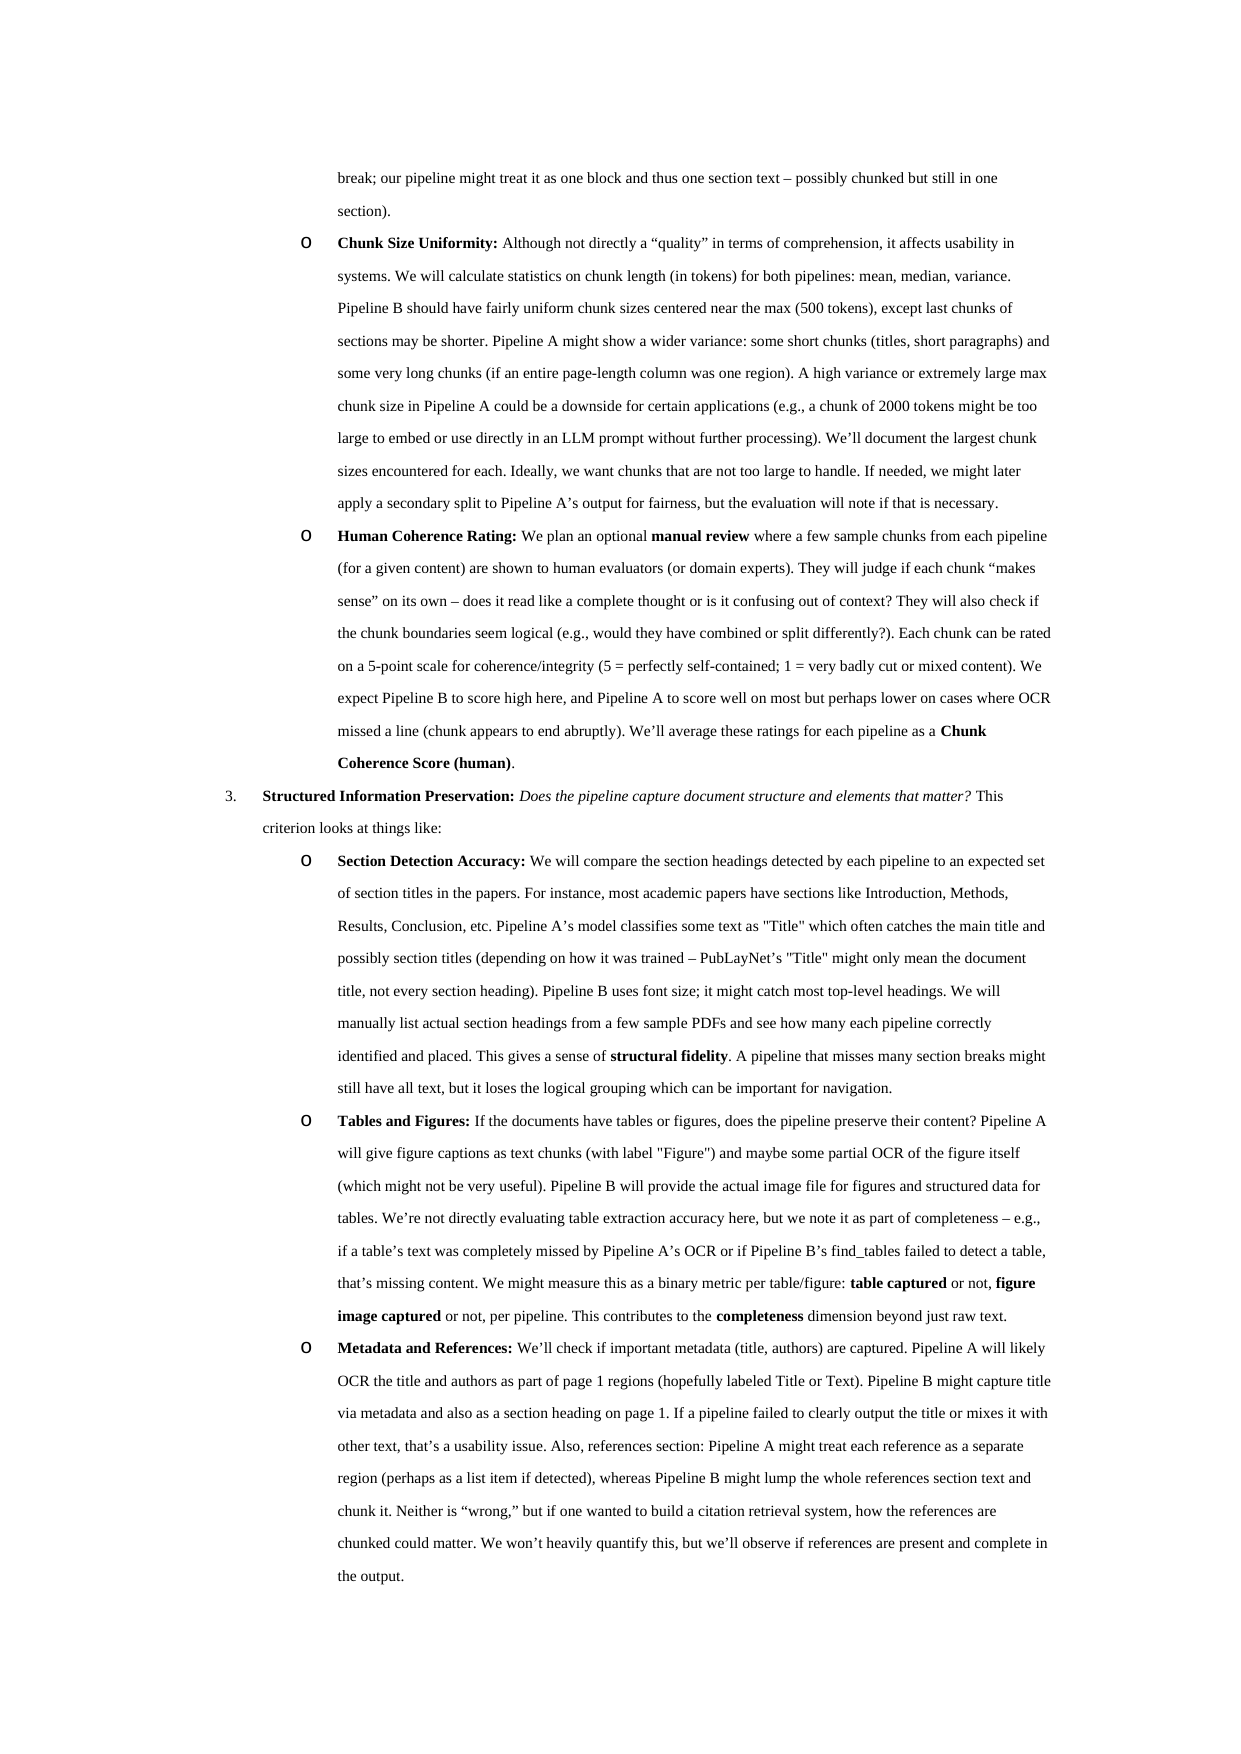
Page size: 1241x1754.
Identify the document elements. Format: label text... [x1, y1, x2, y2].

list Metadata and References: We’ll check if important metadata (title, authors) are captured. Pipeline A will likely OCR the title and authors as part of page 1 regions (hopefully labeled Title or Text). Pipeline B might capture title via metadata and also as a section heading on page 1. If a pipeline failed to clearly output the title or mixes it with other text, that’s a usability issue. Also, references section: Pipeline A might treat each reference as a separate region (perhaps as a list item if detected), whereas Pipeline B might lump the whole references section text and chunk it. Neither is “wrong,” but if one wanted to build a citation retrieval system, how the references are chunked could matter. We won’t heavily quantify this, but we’ll observe if references are present and complete in the output. [300, 1332, 1053, 1592]
list Tables and Figures: If the documents have tables or figures, does the pipeline preserve their content? Pipeline A will give figure captions as text chunks (with label "Figure") and maybe some partial OCR of the figure itself (which might not be very useful). Pipeline B will provide the actual image file for figures and structured data for tables. We’re not directly evaluating table extraction accuracy here, but we note it as part of completeness – e.g., if a table’s text was completely missed by Pipeline A’s OCR or if Pipeline B’s find_tables failed to detect a table, that’s missing content. We might measure this as a binary metric per table/figure: table captured or not, figure image captured or not, per pipeline. This contributes to the completeness dimension beyond just raw text. [300, 1104, 1053, 1332]
list Human Coherence Rating: We plan an optional manual review where a few sample chunks from each pipeline (for a given content) are shown to human evaluators (or domain experts). They will judge if each chunk “makes sense” on its own – does it read like a complete thought or is it confusing out of context? They will also check if the chunk boundaries seem logical (e.g., would they have combined or split differently?). Each chunk can be rated on a 5-point scale for coherence/integrity (5 = perfectly self-contained; 1 = very badly cut or mixed content). We expect Pipeline B to score high here, and Pipeline A to score well on most but perhaps lower on cases where OCR missed a line (chunk appears to end abruptly). We’ll average these ratings for each pipeline as a Chunk Coherence Score (human). [300, 519, 1053, 779]
list Chunk Size Uniformity: Although not directly a “quality” in terms of comprehension, it affects usability in systems. We will calculate statistics on chunk length (in tokens) for both pipelines: mean, median, variance. Pipeline B should have fairly uniform chunk sizes centered near the max (500 tokens), except last chunks of sections may be shorter. Pipeline A might show a wider variance: some short chunks (titles, short paragraphs) and some very long chunks (if an entire page-length column was one region). A high variance or extremely large max chunk size in Pipeline A could be a downside for certain applications (e.g., a chunk of 2000 tokens might be too large to embed or use directly in an LLM prompt without further processing). We’ll document the largest chunk sizes encountered for each. Ideally, we want chunks that are not too large to handle. If needed, we might later apply a secondary split to Pipeline A’s output for fairness, but the evaluation will note if that is necessary. [300, 227, 1053, 519]
list Structured Information Preservation: Does the pipeline capture document structure and elements that matter? This criterion looks at things like: [225, 779, 1053, 844]
list Section Detection Accuracy: We will compare the section headings detected by each pipeline to an expected set of section titles in the papers. For instance, most academic papers have sections like Introduction, Methods, Results, Conclusion, etc. Pipeline A’s model classifies some text as "Title" which often catches the main title and possibly section titles (depending on how it was trained – PubLayNet’s "Title" might only mean the document title, not every section heading). Pipeline B uses font size; it might catch most top-level headings. We will manually list actual section headings from a few sample PDFs and see how many each pipeline correctly identified and placed. This gives a sense of structural fidelity. A pipeline that misses many section breaks might still have all text, but it loses the logical grouping which can be important for navigation. [300, 844, 1053, 1104]
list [300, 162, 1053, 227]
